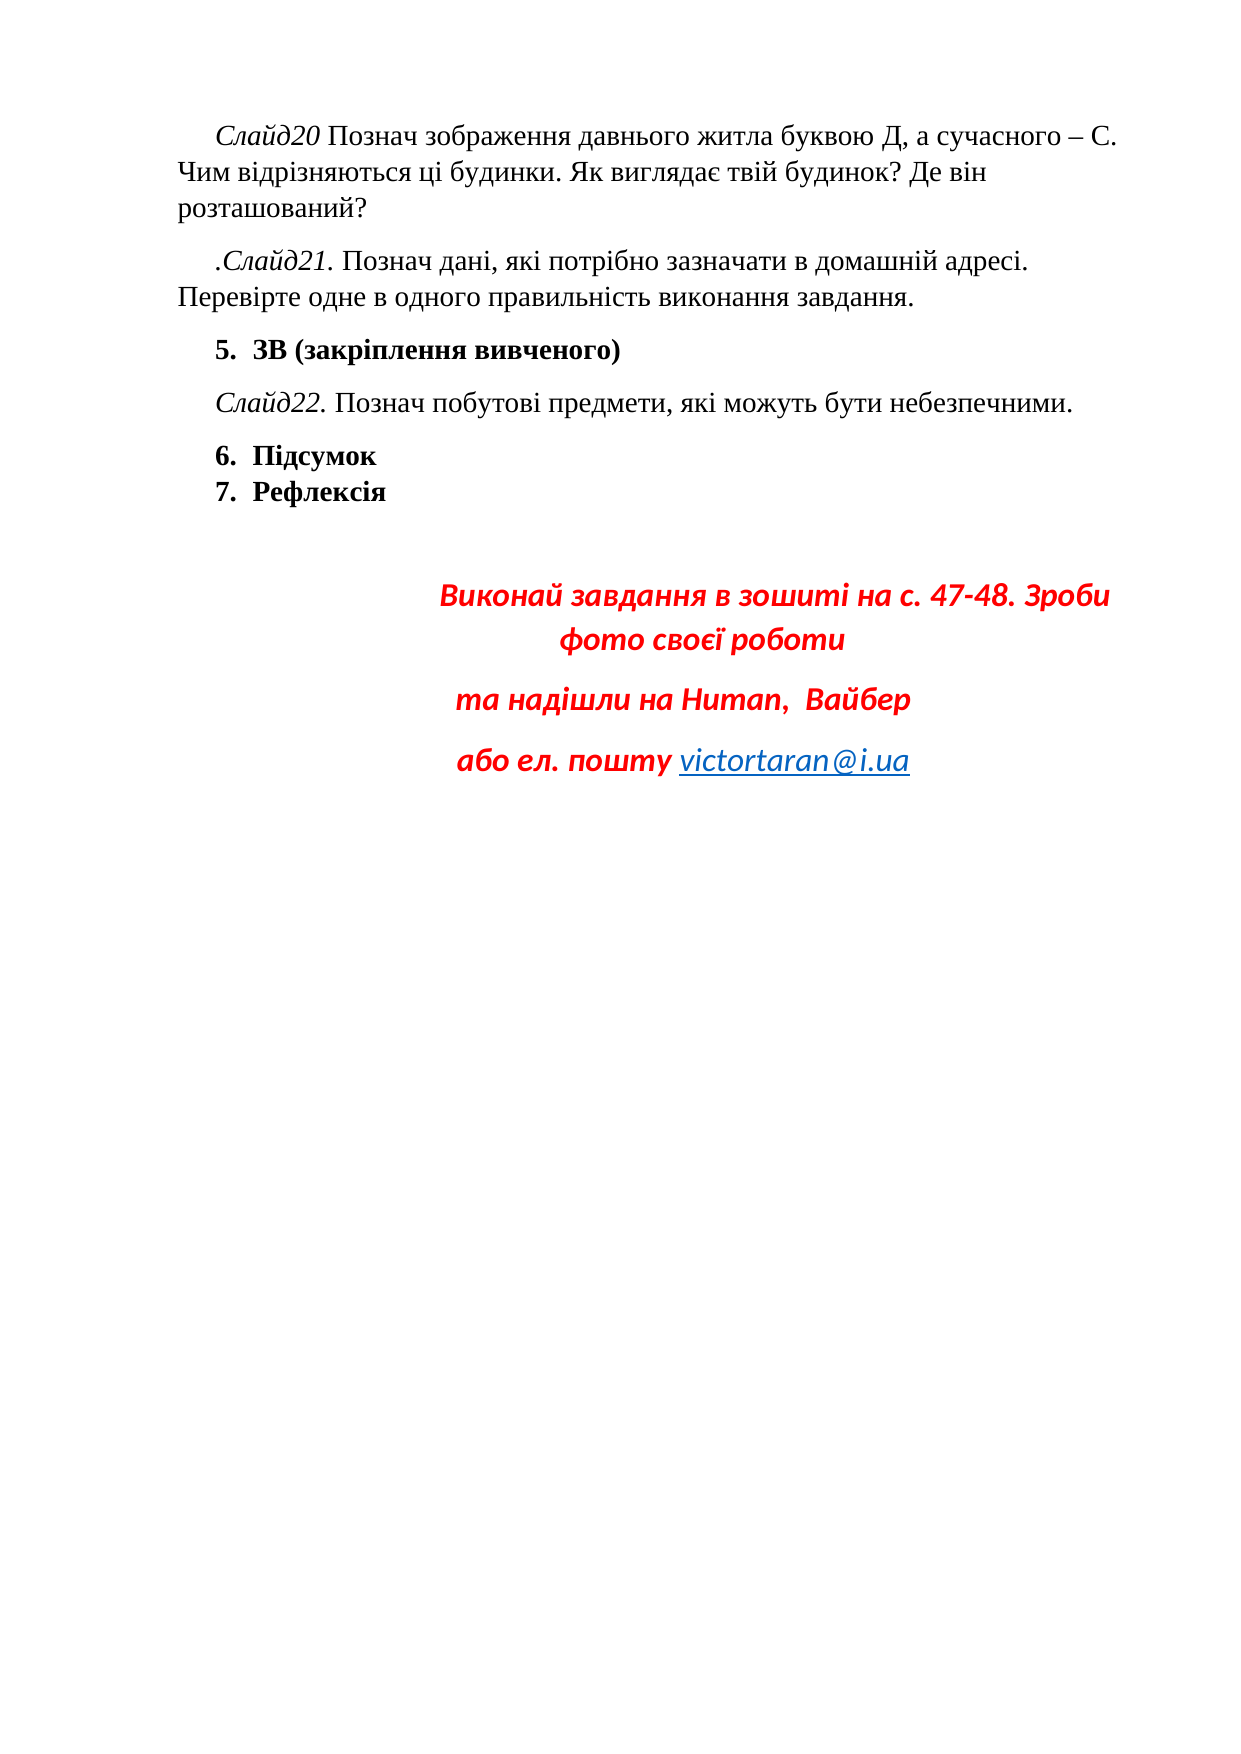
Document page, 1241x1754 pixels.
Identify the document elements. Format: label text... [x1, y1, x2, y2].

text Слайд20 Познач зображення давнього житла буквою Д, а сучасного – С. Чим відрізняються ці будинки. Як виглядає твій будинок? Де він розташований? [177, 118, 1152, 224]
text та надішли на Human, Вайбер [215, 678, 1152, 719]
text .Слайд21. Познач дані, які потрібно зазначати в домашній адресі. Перевірте одне в одного правильність виконання завдання. [177, 243, 1152, 313]
list ЗВ (закріплення вивченого) [215, 332, 1152, 366]
text або ел. пошту victortaran@i.ua [215, 739, 1152, 779]
list Підсумок [215, 438, 1152, 471]
text Виконай завдання в зошиті на с. 47-48. Зроби фото своєї роботи [252, 574, 1152, 658]
text Слайд22. Познач побутові предмети, які можуть бути небезпечними. [177, 385, 1152, 418]
list Рефлексія [215, 474, 1152, 507]
